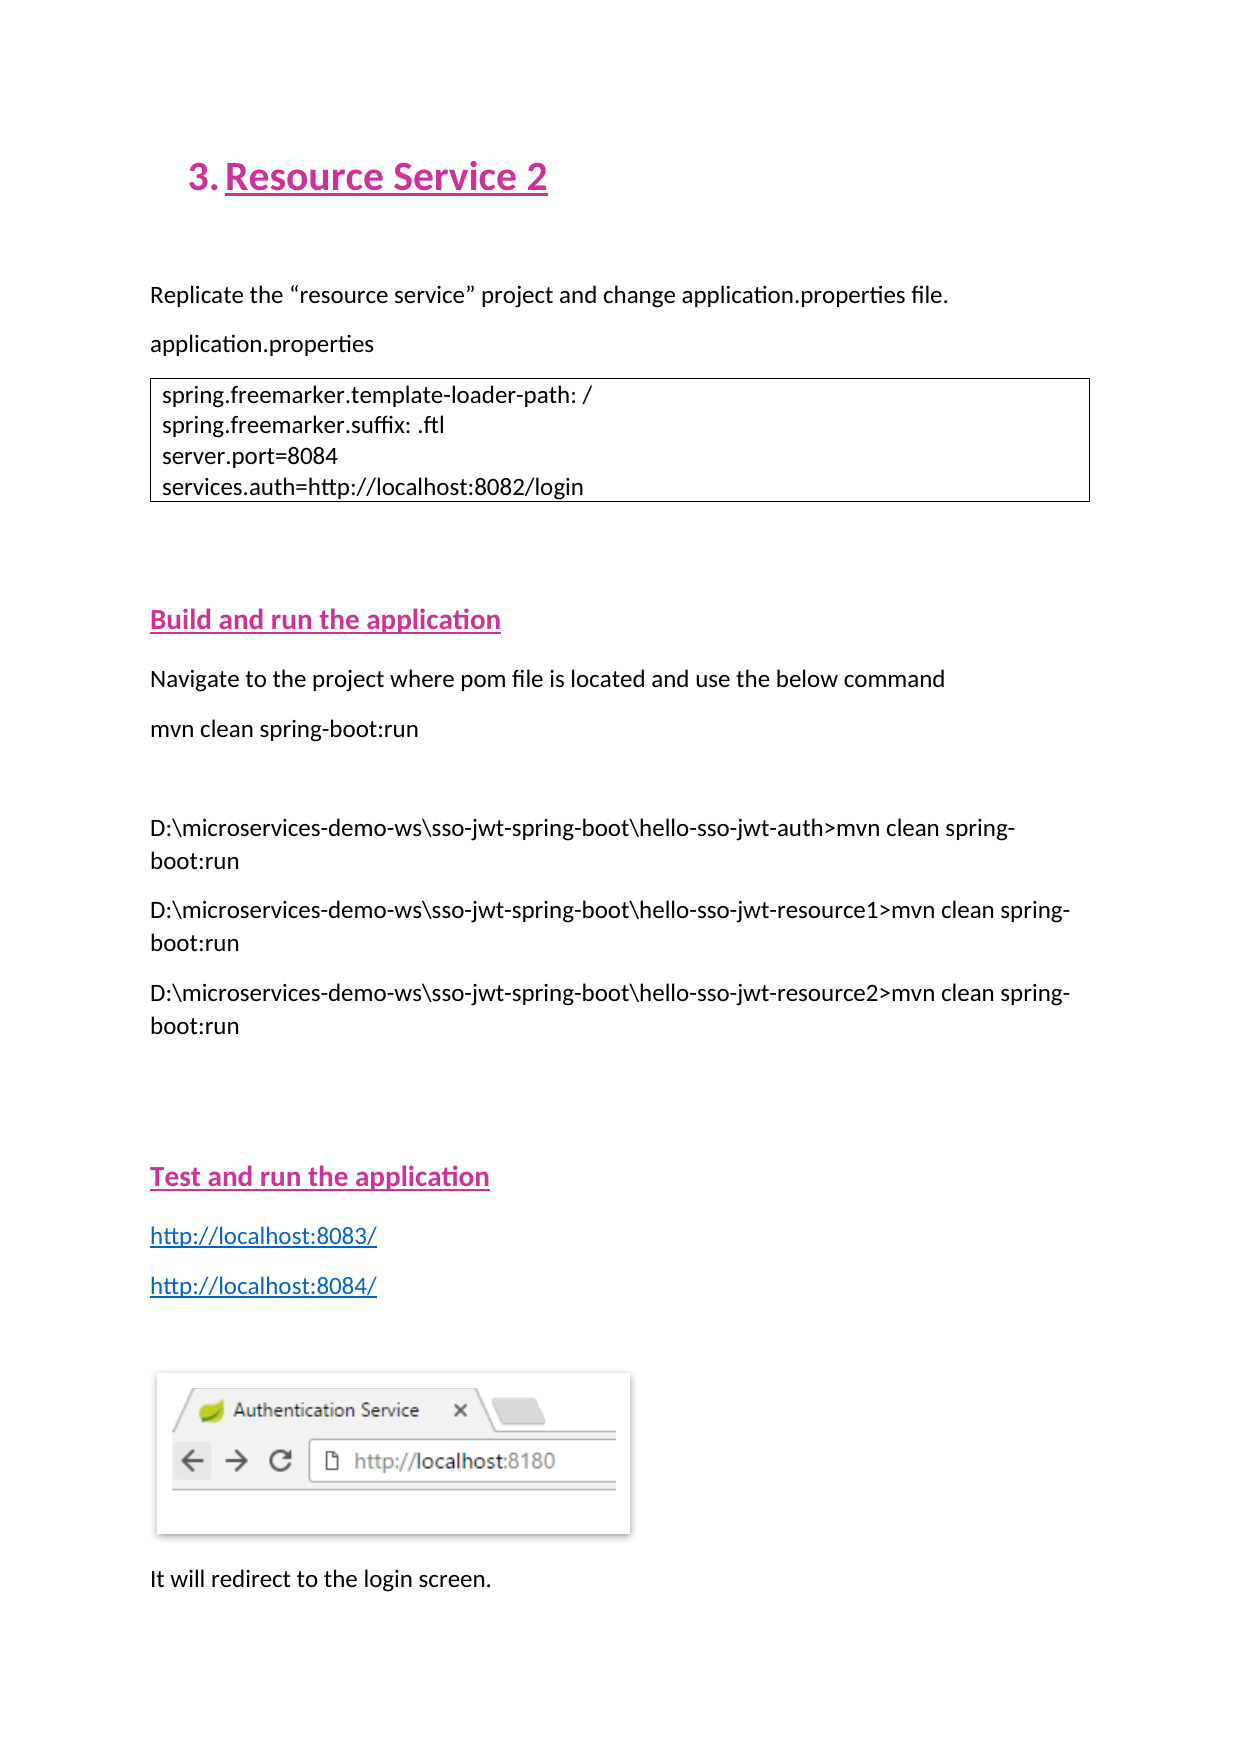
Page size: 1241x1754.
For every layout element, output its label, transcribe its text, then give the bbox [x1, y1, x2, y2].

text Build and run the application [150, 601, 1090, 637]
text application.properties [150, 328, 1090, 359]
text D:\microservices-demo-ws\sso-jwt-spring-boot\hello-sso-jwt-auth>mvn clean spring-boot:run [150, 812, 1090, 875]
table_header spring.freemarker.template-loader-path: / spring.freemarker.suffix: .ftl server.port=8084 services.auth=http://localhost:8082/login [151, 379, 1089, 501]
text It will redirect to the login screen. [150, 1563, 1090, 1593]
text Navigate to the project where pom file is located and use the below command [150, 663, 1090, 694]
picture [172, 1388, 616, 1519]
text http://localhost:8084/ [150, 1270, 1090, 1300]
text D:\microservices-demo-ws\sso-jwt-spring-boot\hello-sso-jwt-resource1>mvn clean spring-boot:run [150, 894, 1090, 958]
text mvn clean spring-boot:run [150, 713, 1090, 743]
text http://localhost:8083/ [150, 1220, 1090, 1251]
list Resource Service 2 [187, 150, 1090, 201]
text D:\microservices-demo-ws\sso-jwt-spring-boot\hello-sso-jwt-resource2>mvn clean spring-boot:run [150, 977, 1090, 1040]
text Test and run the application [150, 1158, 1090, 1194]
text Replicate the “resource service” project and change application.properties file. [150, 279, 1090, 309]
